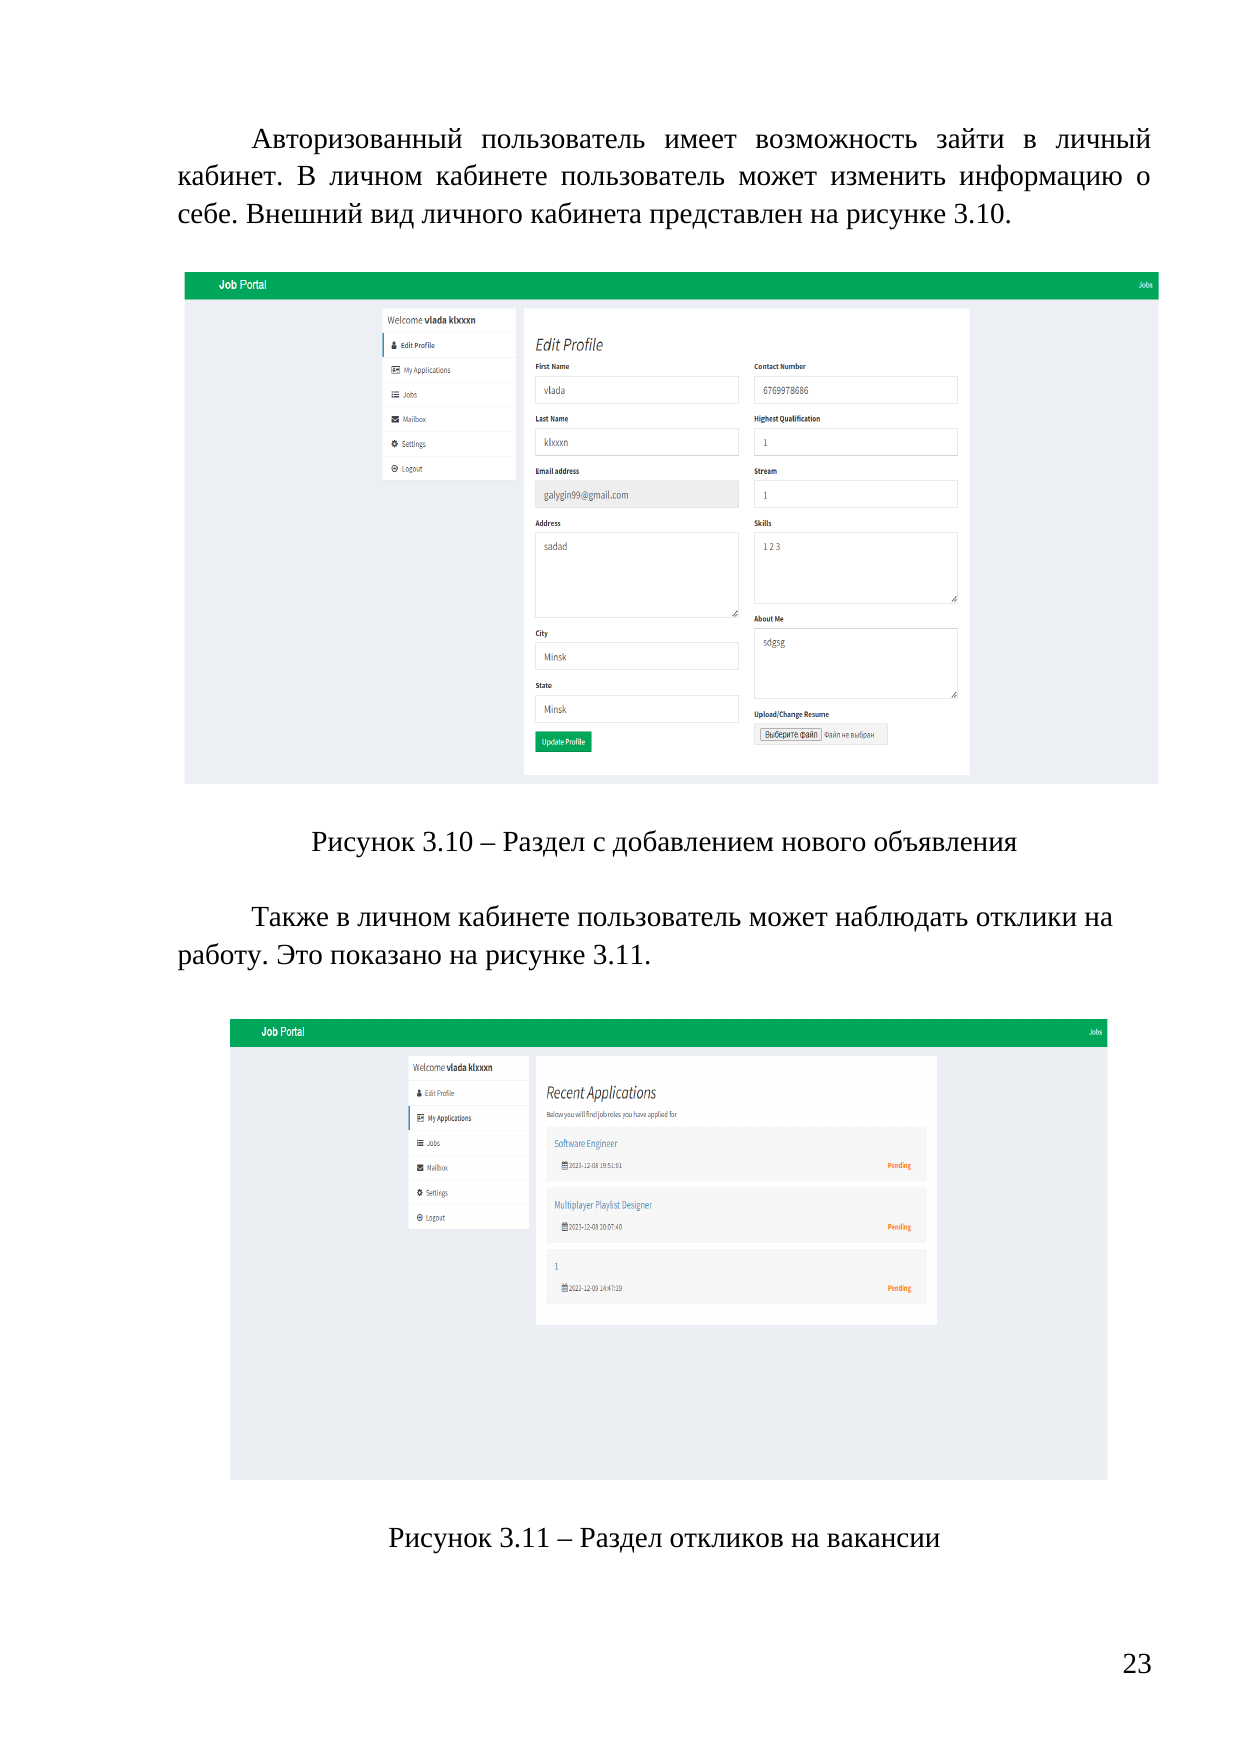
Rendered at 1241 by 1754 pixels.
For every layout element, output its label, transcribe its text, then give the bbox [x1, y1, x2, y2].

text Рисунок 3.11 – Раздел откликов на вакансии [177, 1517, 1152, 1554]
text Также в личном кабинете пользователь может наблюдать отклики на работу. Это показано на рисунке 3.11. [177, 897, 1152, 972]
text Рисунок 3.10 – Раздел с добавлением нового объявления [177, 822, 1152, 859]
text Авторизованный пользователь имеет возможность зайти в личный кабинет. В личном кабинете пользователь может изменить информацию о себе. Внешний вид личного кабинета представлен на рисунке 3.10. [177, 118, 1152, 231]
picture [230, 1019, 1108, 1480]
picture [184, 272, 1159, 784]
